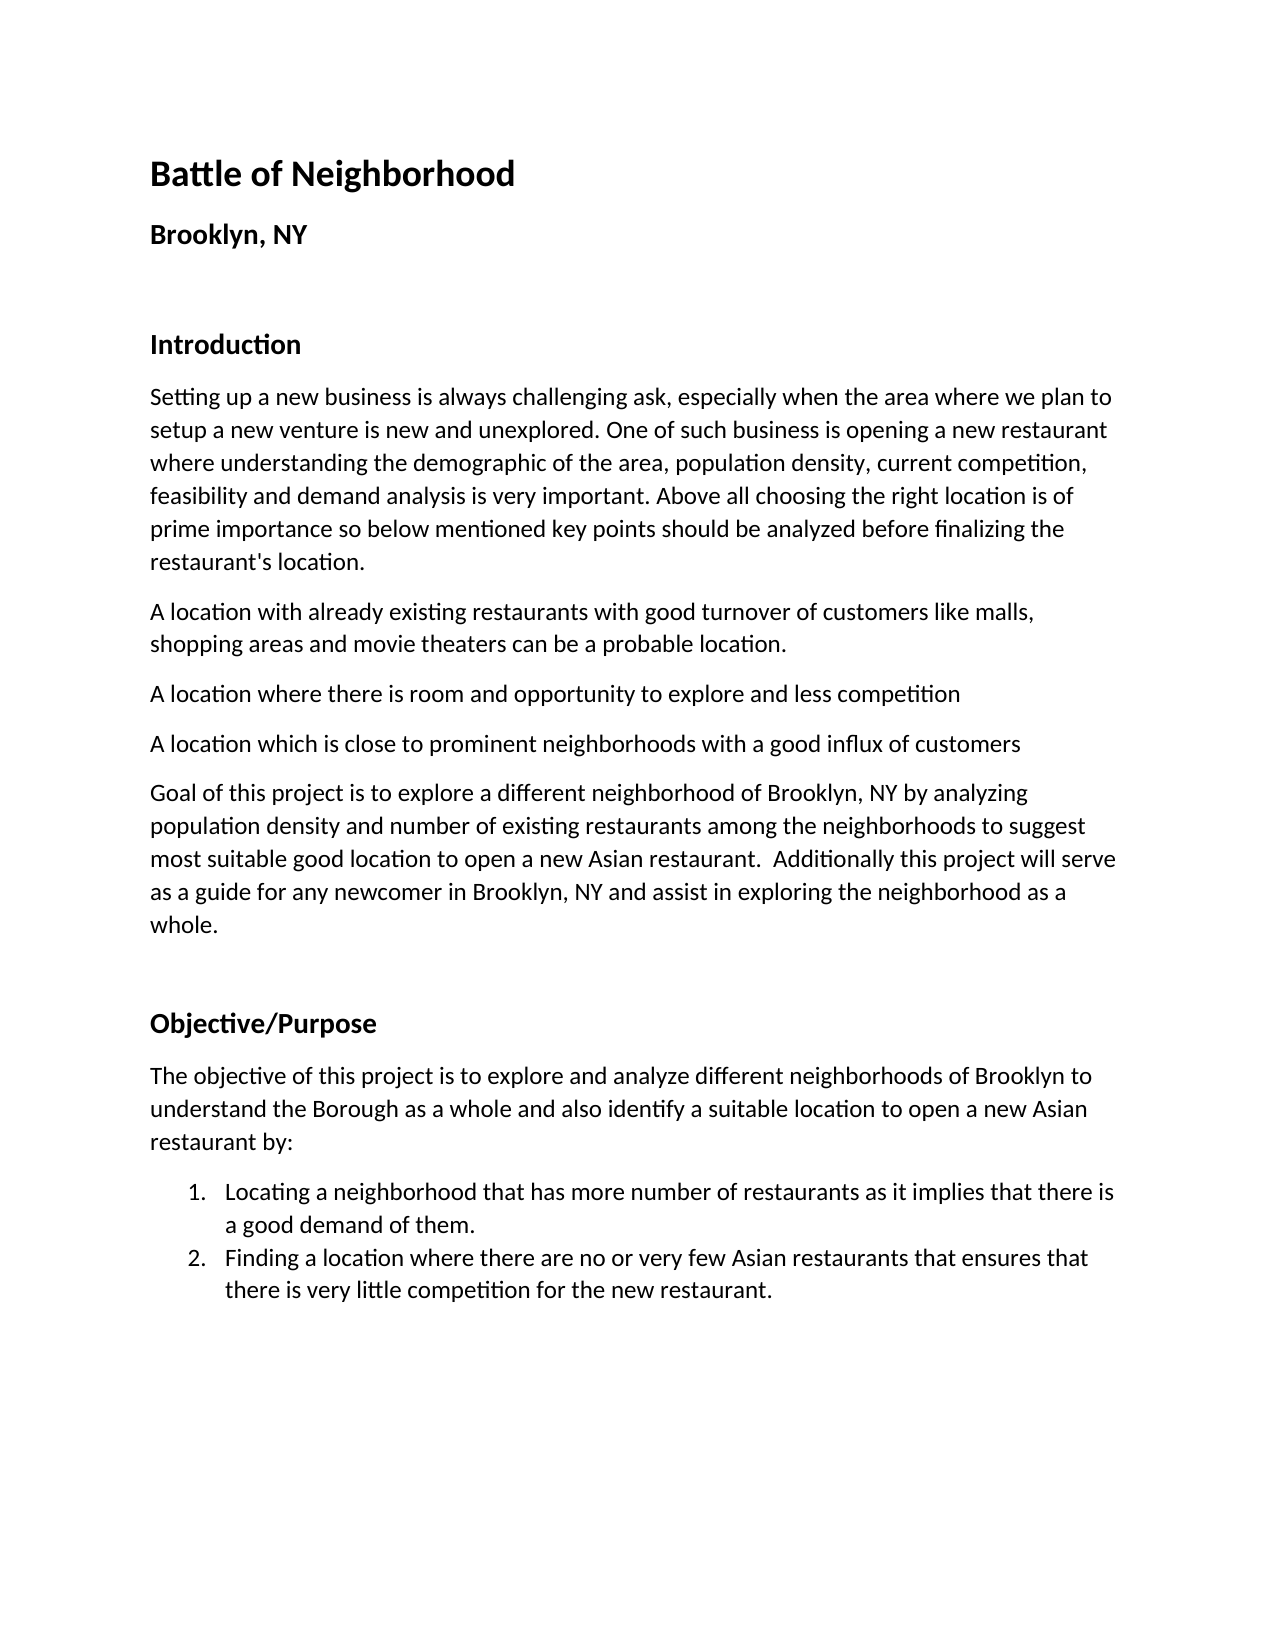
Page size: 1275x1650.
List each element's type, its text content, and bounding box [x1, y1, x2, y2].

list Finding a location where there are no or very few Asian restaurants that ensures that there is very little competition for the new restaurant. [187, 1242, 1125, 1305]
text Battle of Neighborhood [150, 150, 1125, 196]
text Goal of this project is to explore a different neighborhood of Brooklyn, NY by analyzing population density and number of existing restaurants among the neighborhoods to suggest most suitable good location to open a new Asian restaurant. Additionally this project will serve as a guide for any newcomer in Brooklyn, NY and assist in exploring the neighborhood as a whole. [150, 777, 1125, 939]
text Setting up a new business is always challenging ask, especially when the area where we plan to setup a new venture is new and unexplored. One of such business is opening a new restaurant where understanding the demographic of the area, population density, current competition, feasibility and demand analysis is very important. Above all choosing the right location is of prime importance so below mentioned key points should be analyzed before finalizing the restaurant's location. [150, 381, 1125, 577]
list Locating a neighborhood that has more number of restaurants as it implies that there is a good demand of them. [187, 1176, 1125, 1239]
text A location with already existing restaurants with good turnover of customers like malls, shopping areas and movie theaters can be a probable location. [150, 596, 1125, 659]
text Objective/Purpose [150, 1005, 1125, 1041]
text A location which is close to prominent neighborhoods with a good influx of customers [150, 728, 1125, 758]
text The objective of this project is to explore and analyze different neighborhoods of Brooklyn to understand the Borough as a whole and also identify a suitable location to open a new Asian restaurant by: [150, 1061, 1125, 1157]
text Brooklyn, NY [150, 216, 1125, 252]
text A location where there is room and opportunity to explore and less competition [150, 678, 1125, 709]
text Introduction [150, 326, 1125, 362]
